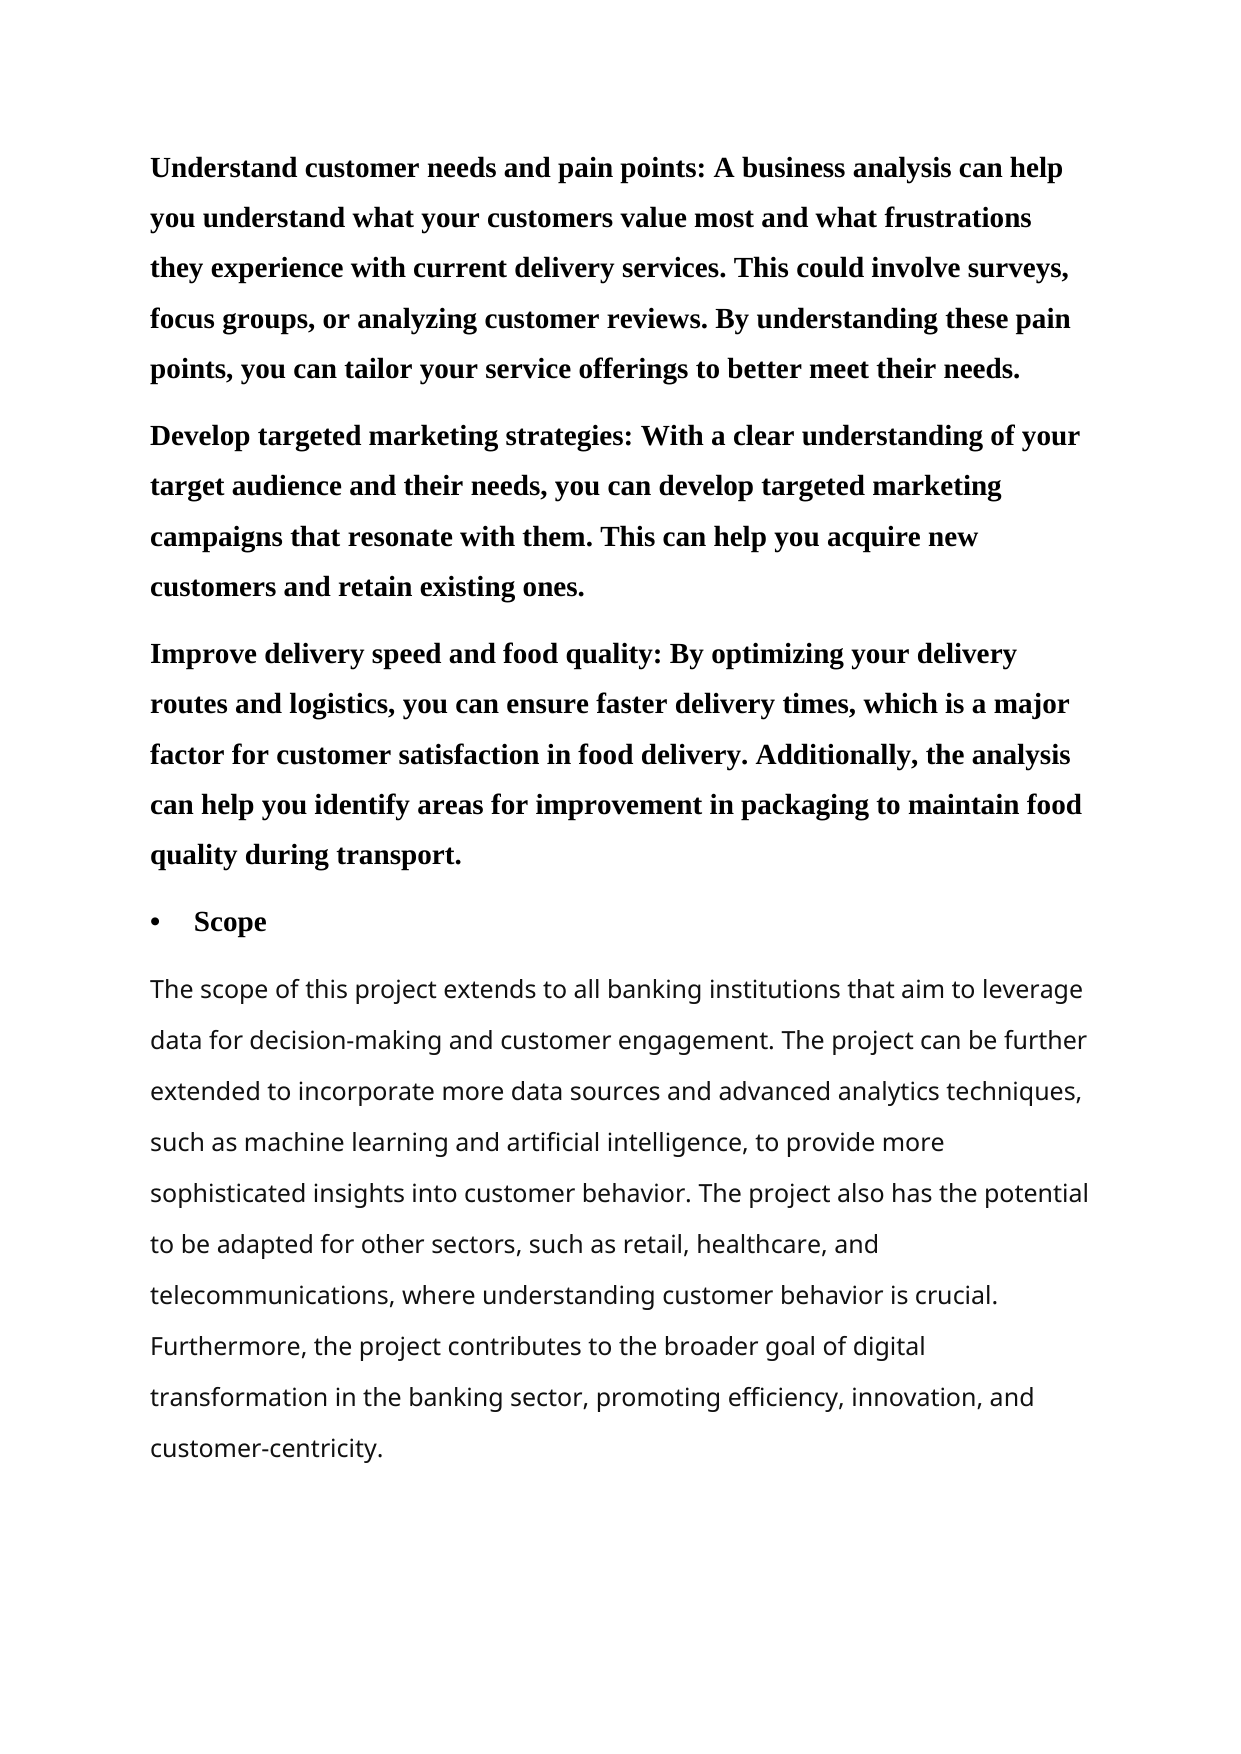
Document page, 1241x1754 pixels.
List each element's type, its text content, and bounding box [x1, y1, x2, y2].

list Scope [150, 904, 1090, 938]
text Improve delivery speed and food quality: By optimizing your delivery routes and logistics, you can ensure faster delivery times, which is a major factor for customer satisfaction in food delivery. Additionally, the analysis can help you identify areas for improvement in packaging to maintain food quality during transport. [150, 636, 1090, 871]
text Develop targeted marketing strategies: With a clear understanding of your target audience and their needs, you can develop targeted marketing campaigns that resonate with them. This can help you acquire new customers and retain existing ones. [150, 418, 1090, 603]
text The scope of this project extends to all banking institutions that aim to leverage data for decision-making and customer engagement. The project can be further extended to incorporate more data sources and advanced analytics techniques, such as machine learning and artificial intelligence, to provide more sophisticated insights into customer behavior. The project also has the potential to be adapted for other sectors, such as retail, healthcare, and telecommunications, where understanding customer behavior is crucial. Furthermore, the project contributes to the broader goal of digital transformation in the banking sector, promoting efficiency, innovation, and customer-centricity. [150, 971, 1090, 1465]
text Understand customer needs and pain points: A business analysis can help you understand what your customers value most and what frustrations they experience with current delivery services. This could involve surveys, focus groups, or analyzing customer reviews. By understanding these pain points, you can tailor your service offerings to better meet their needs. [150, 150, 1090, 385]
